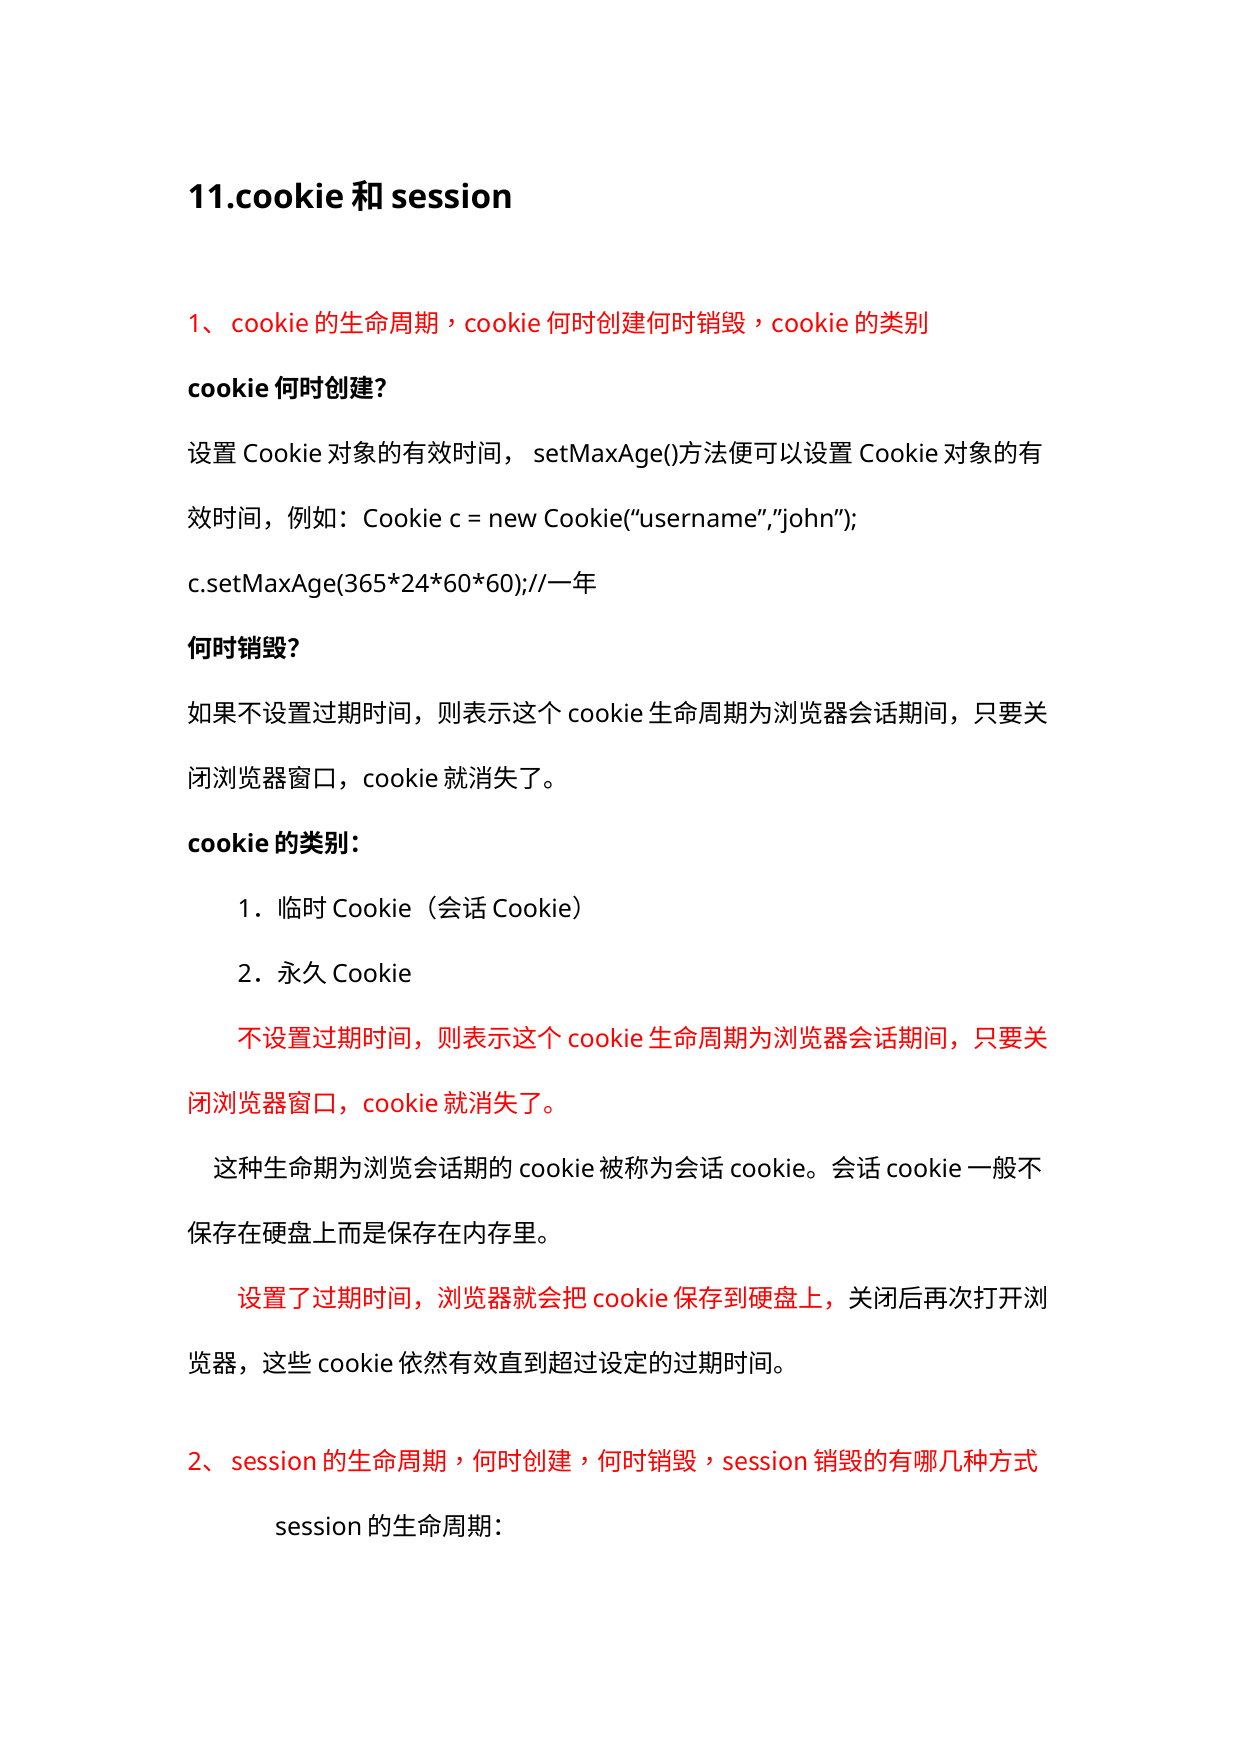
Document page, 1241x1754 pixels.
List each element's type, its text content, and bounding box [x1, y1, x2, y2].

text c.setMaxAge(365*24*60*60);//一年 [187, 549, 1053, 614]
text 1．临时Cookie（会话Cookie） [187, 874, 1053, 939]
text cookie何时创建？ [187, 354, 1053, 419]
text 设置Cookie对象的有效时间， setMaxAge()方法便可以设置Cookie对象的有效时间，例如：Cookie c = new Cookie(“username”,”john”); [187, 419, 1053, 549]
text 设置了过期时间，浏览器就会把cookie保存到硬盘上，关闭后再次打开浏览器，这些cookie依然有效直到超过设定的过期时间。 [187, 1264, 1053, 1394]
text 何时销毁？ [187, 614, 1053, 679]
list session的生命周期，何时创建，何时销毁，session销毁的有哪几种方式 [187, 1427, 1053, 1492]
list session的生命周期： [231, 1492, 1053, 1557]
list cookie的生命周期，cookie何时创建何时销毁，cookie的类别 [187, 289, 1053, 354]
subtitle 11.cookie和session [187, 162, 1053, 227]
text 不设置过期时间，则表示这个cookie生命周期为浏览器会话期间，只要关闭浏览器窗口，cookie就消失了。 这种生命期为浏览会话期的cookie被称为会话cookie。会话cookie一般不保存在硬盘上而是保存在内存里。 [187, 1004, 1053, 1264]
text 2．永久Cookie [187, 939, 1053, 1004]
text 如果不设置过期时间，则表示这个cookie生命周期为浏览器会话期间，只要关闭浏览器窗口，cookie就消失了。 [187, 679, 1053, 809]
text cookie的类别： [187, 809, 1053, 874]
